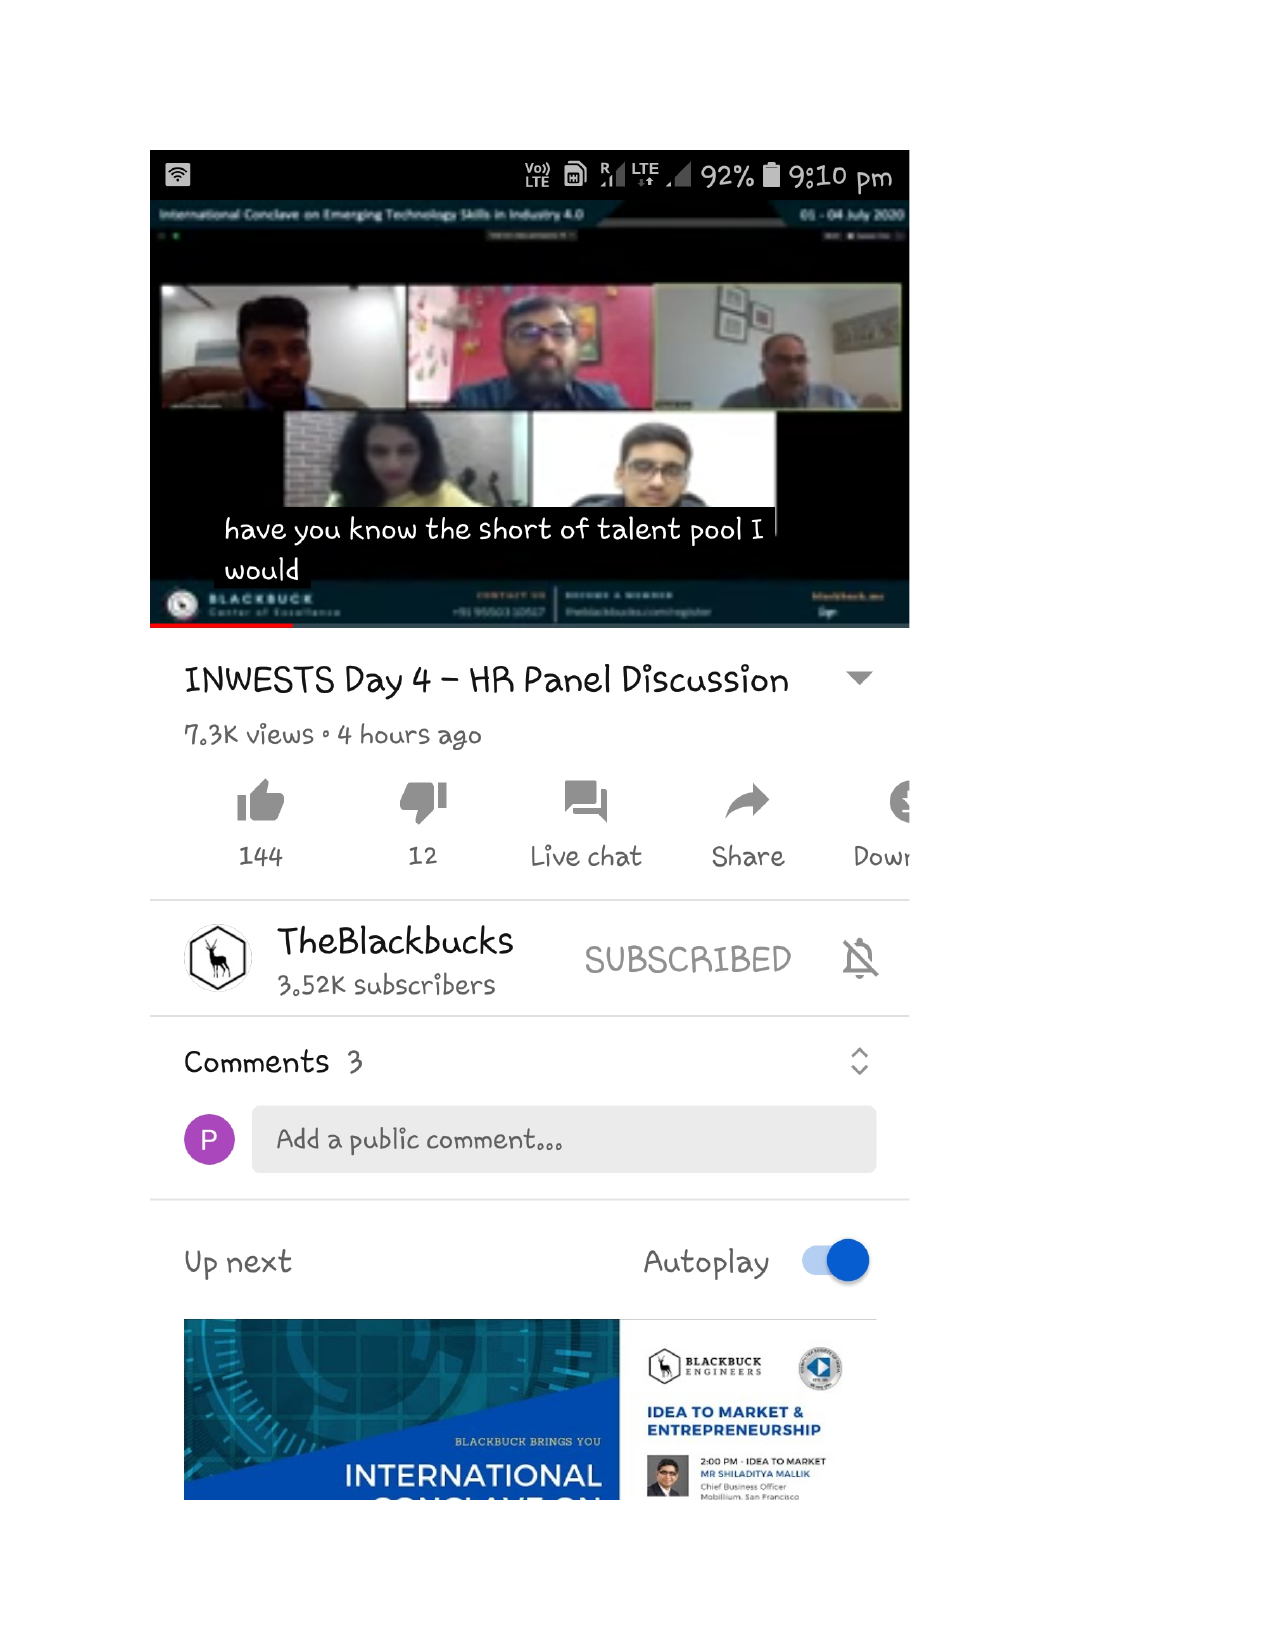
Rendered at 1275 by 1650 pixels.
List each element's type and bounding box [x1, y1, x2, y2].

picture [150, 150, 910, 1500]
